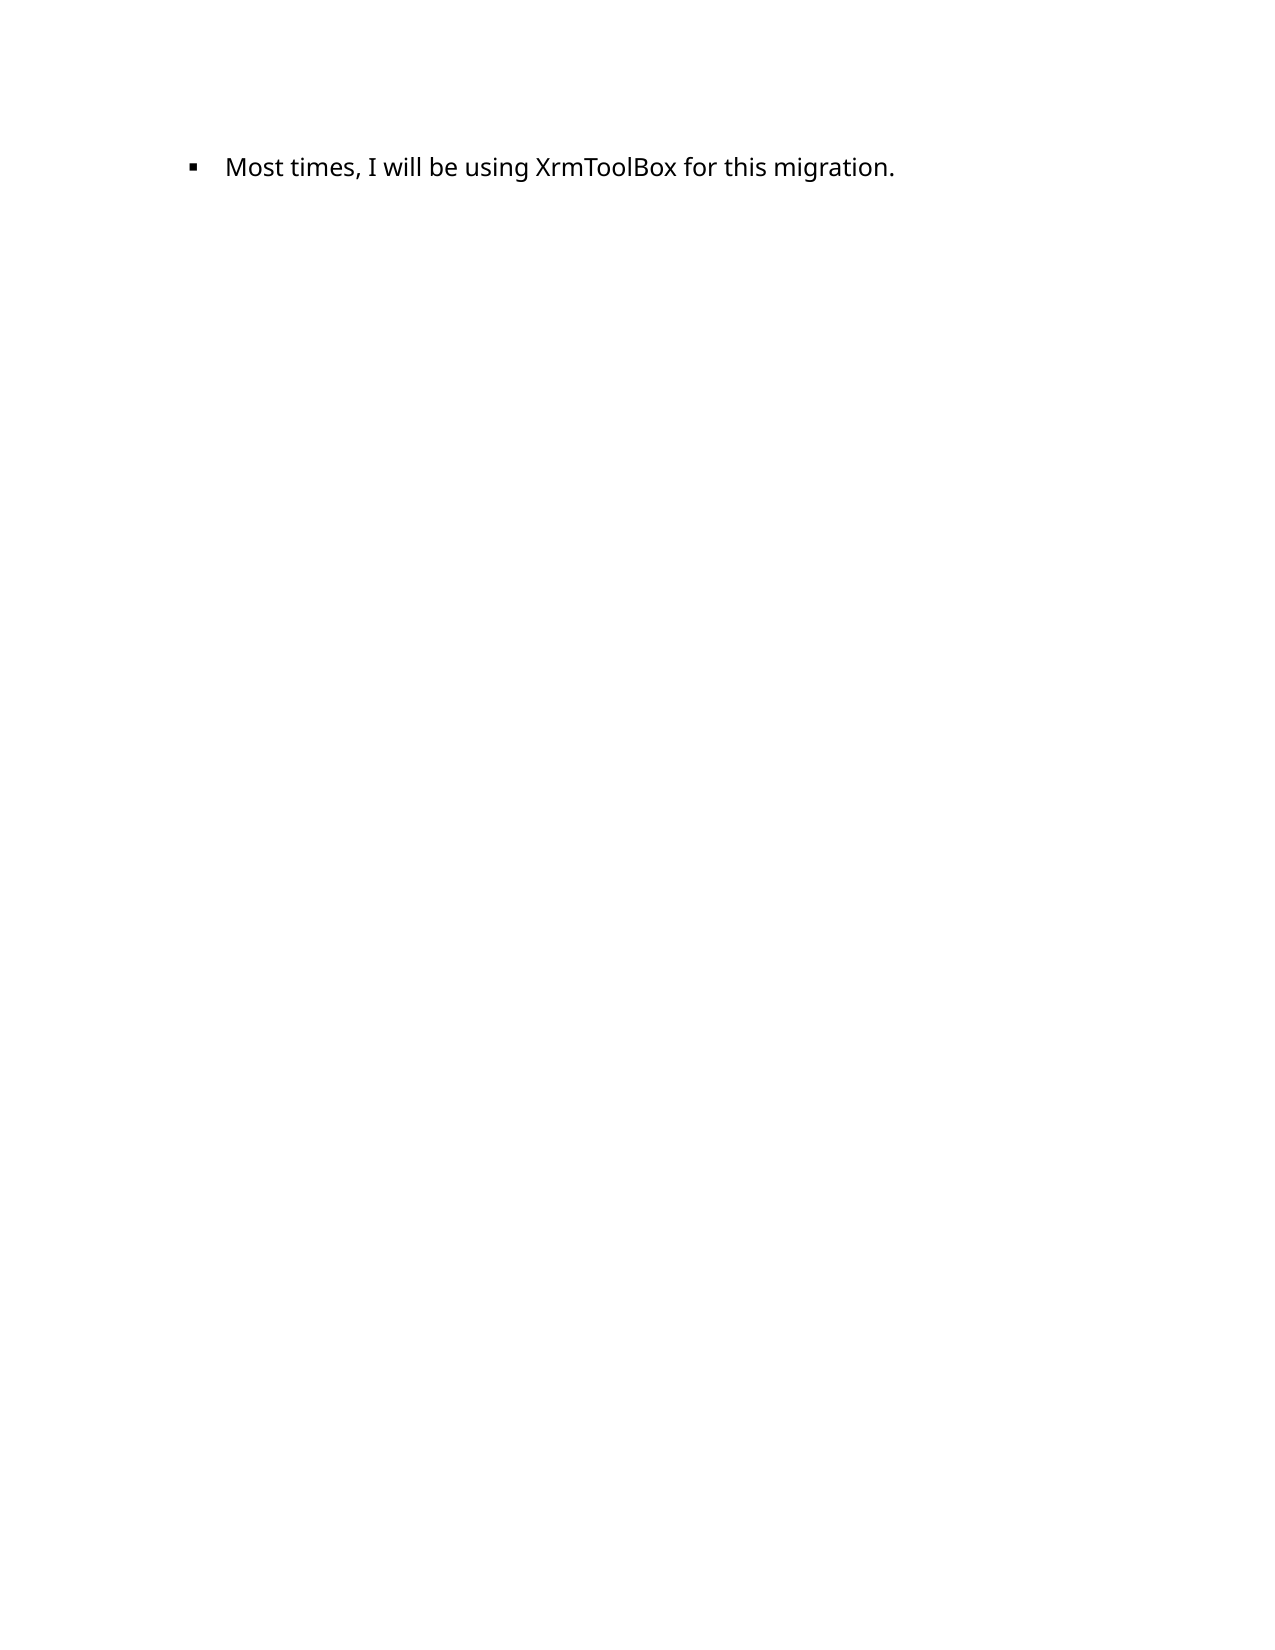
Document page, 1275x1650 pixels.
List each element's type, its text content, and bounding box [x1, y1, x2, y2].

list Most times, I will be using XrmToolBox for this migration. [187, 150, 1125, 184]
